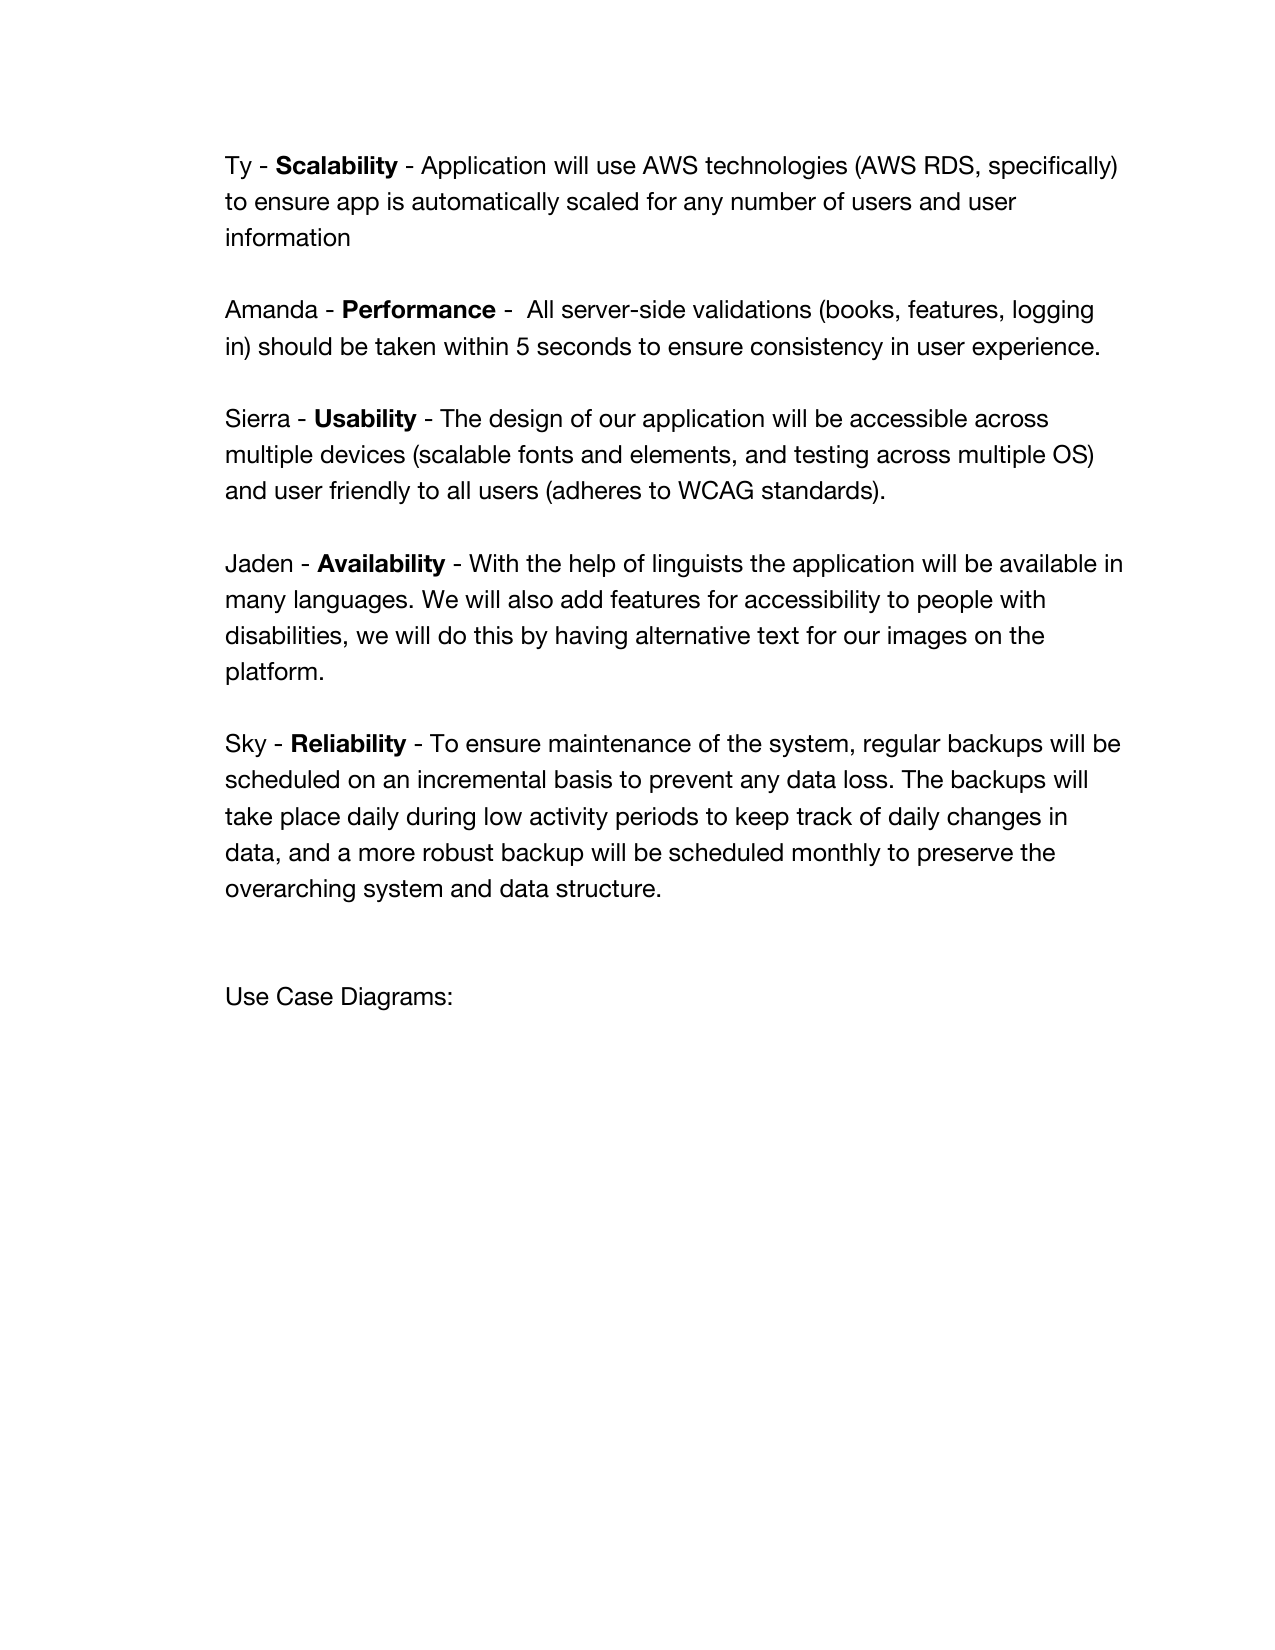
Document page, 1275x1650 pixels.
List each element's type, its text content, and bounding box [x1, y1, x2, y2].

text Use Case Diagrams: [225, 981, 1125, 1013]
text Amanda - Performance - All server-side validations (books, features, logging in) should be taken within 5 seconds to ensure consistency in user experience. [225, 294, 1125, 362]
text Ty - Scalability - Application will use AWS technologies (AWS RDS, specifically) to ensure app is automatically scaled for any number of users and user information [225, 150, 1125, 254]
text Sierra - Usability - The design of our application will be accessible across multiple devices (scalable fonts and elements, and testing across multiple OS) and user friendly to all users (adheres to WCAG standards). [225, 403, 1125, 507]
text Sky - Reliability - To ensure maintenance of the system, regular backups will be scheduled on an incremental basis to prevent any data loss. The backups will take place daily during low activity periods to keep track of daily changes in data, and a more robust backup will be scheduled monthly to preserve the overarching system and data structure. [225, 728, 1125, 904]
text Jaden - Availability - With the help of linguists the application will be available in many languages. We will also add features for accessibility to people with disabilities, we will do this by having alternative text for our images on the platform. [225, 548, 1125, 687]
